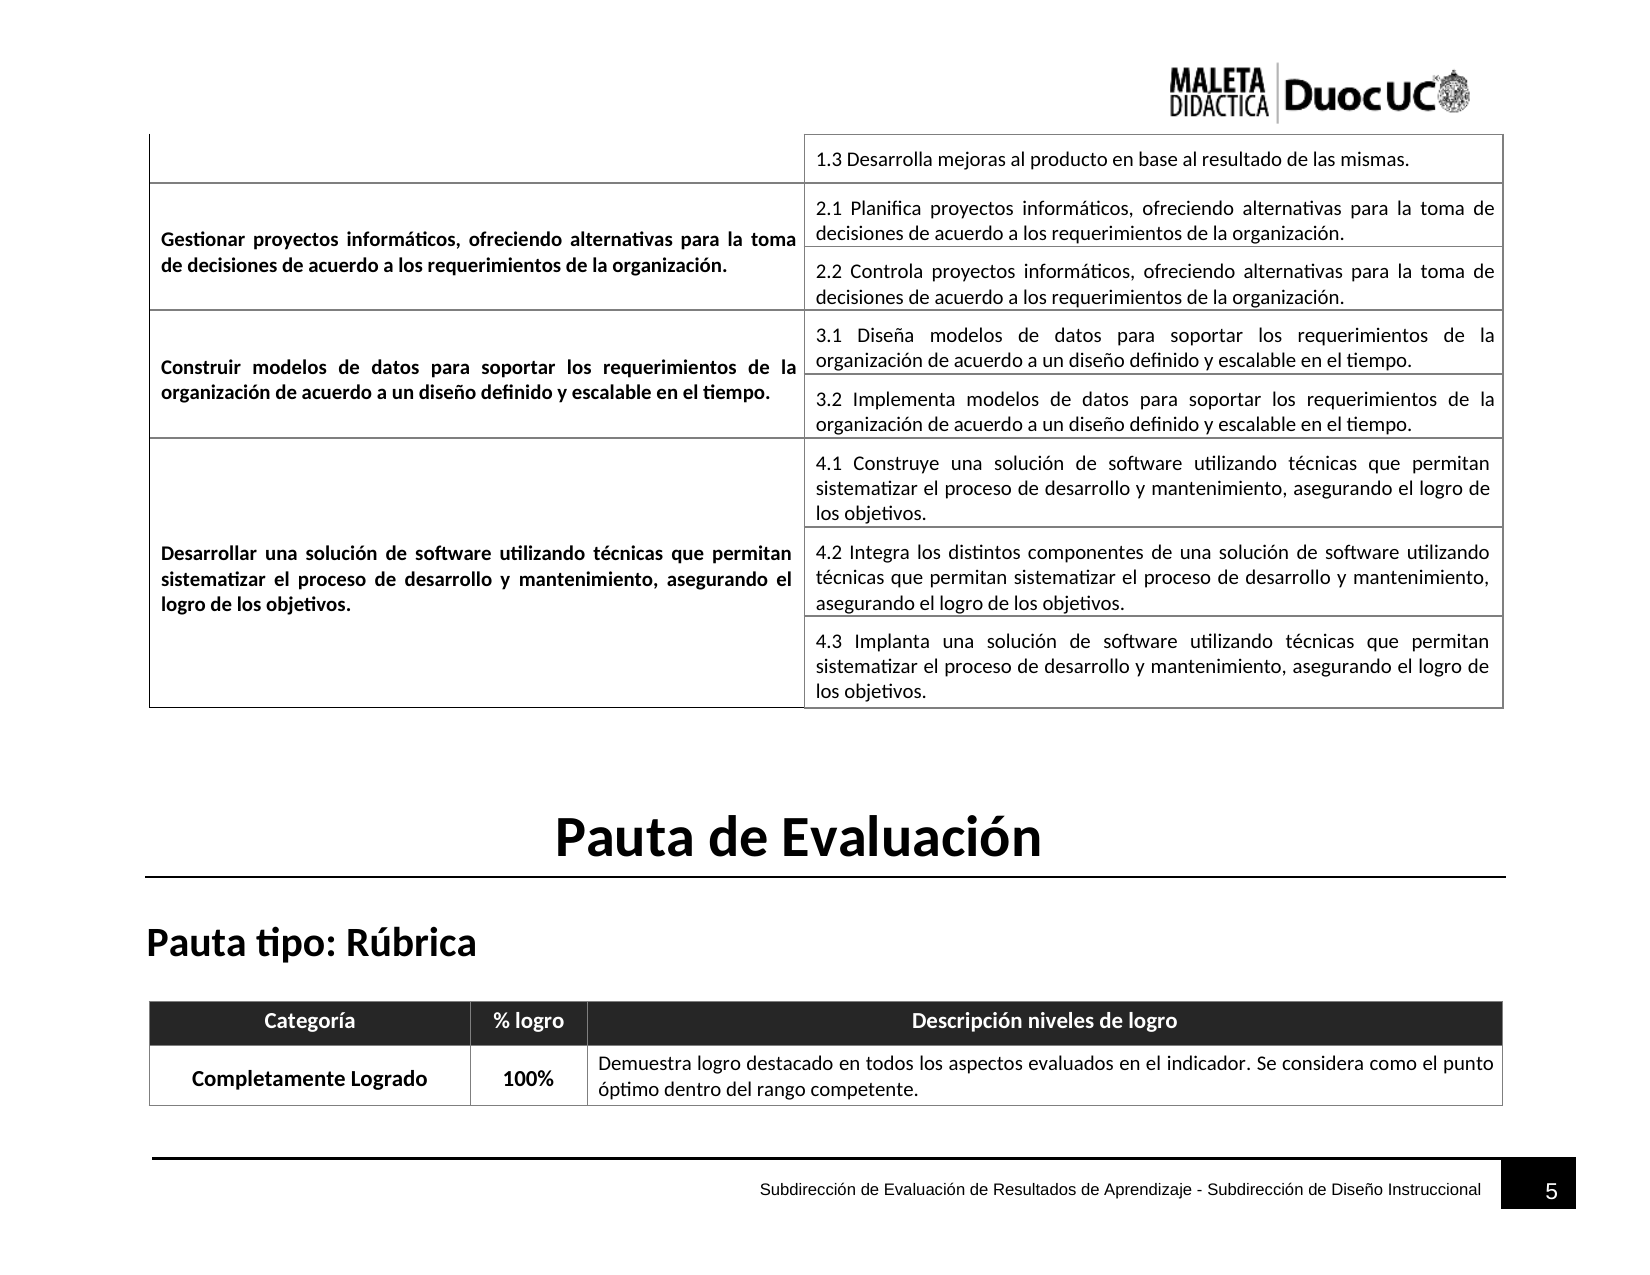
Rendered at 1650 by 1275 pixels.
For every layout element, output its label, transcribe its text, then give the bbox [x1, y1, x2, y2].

table_header % logro [471, 1002, 587, 1045]
table_cell 4.2 Integra los distintos componentes de una solución de software utilizando técnicas que permitan sistematizar el proceso de desarrollo y mantenimiento, asegurando el logro de los objetivos. [805, 528, 1502, 615]
table_cell 2.1 Planifica proyectos informáticos, ofreciendo alternativas para la toma de decisiones de acuerdo a los requerimientos de la organización. [805, 184, 1502, 246]
table_header Categoría [150, 1002, 470, 1045]
table_cell Construir modelos de datos para soportar los requerimientos de la organización de acuerdo a un diseño definido y escalable en el tiempo. [150, 311, 804, 437]
table_cell Demuestra logro destacado en todos los aspectos evaluados en el indicador. Se considera como el punto óptimo dentro del rango competente. [588, 1046, 1502, 1105]
table_cell Completamente Logrado [150, 1046, 470, 1105]
table_cell 3.1 Diseña modelos de datos para soportar los requerimientos de la organización de acuerdo a un diseño definido y escalable en el tiempo. [805, 311, 1502, 373]
table_cell 4.3 Implanta una solución de software utilizando técnicas que permitan sistematizar el proceso de desarrollo y mantenimiento, asegurando el logro de los objetivos. [805, 617, 1502, 707]
table_cell 2.2 Controla proyectos informáticos, ofreciendo alternativas para la toma de decisiones de acuerdo a los requerimientos de la organización. [805, 247, 1502, 309]
subtitle Pauta tipo: Rúbrica [146, 916, 1140, 967]
table_cell 4.1 Construye una solución de software utilizando técnicas que permitan sistematizar el proceso de desarrollo y mantenimiento, asegurando el logro de los objetivos. [805, 439, 1502, 526]
picture [147, 1175, 1496, 1209]
picture [1137, 39, 1503, 134]
table_header Descripción niveles de logro [588, 1002, 1502, 1045]
subtitle Pauta de Evaluación [148, 799, 1042, 871]
table_cell 1.3 Desarrolla mejoras al producto en base al resultado de las mismas. [805, 135, 1502, 182]
table_cell Desarrollar una solución de software utilizando técnicas que permitan sistematizar el proceso de desarrollo y mantenimiento, asegurando el logro de los objetivos. [150, 439, 804, 707]
table_cell 100% [471, 1046, 587, 1105]
table_cell 3.2 Implementa modelos de datos para soportar los requerimientos de la organización de acuerdo a un diseño definido y escalable en el tiempo. [805, 375, 1502, 437]
table_cell Gestionar proyectos informáticos, ofreciendo alternativas para la toma de decisiones de acuerdo a los requerimientos de la organización. [150, 184, 804, 309]
